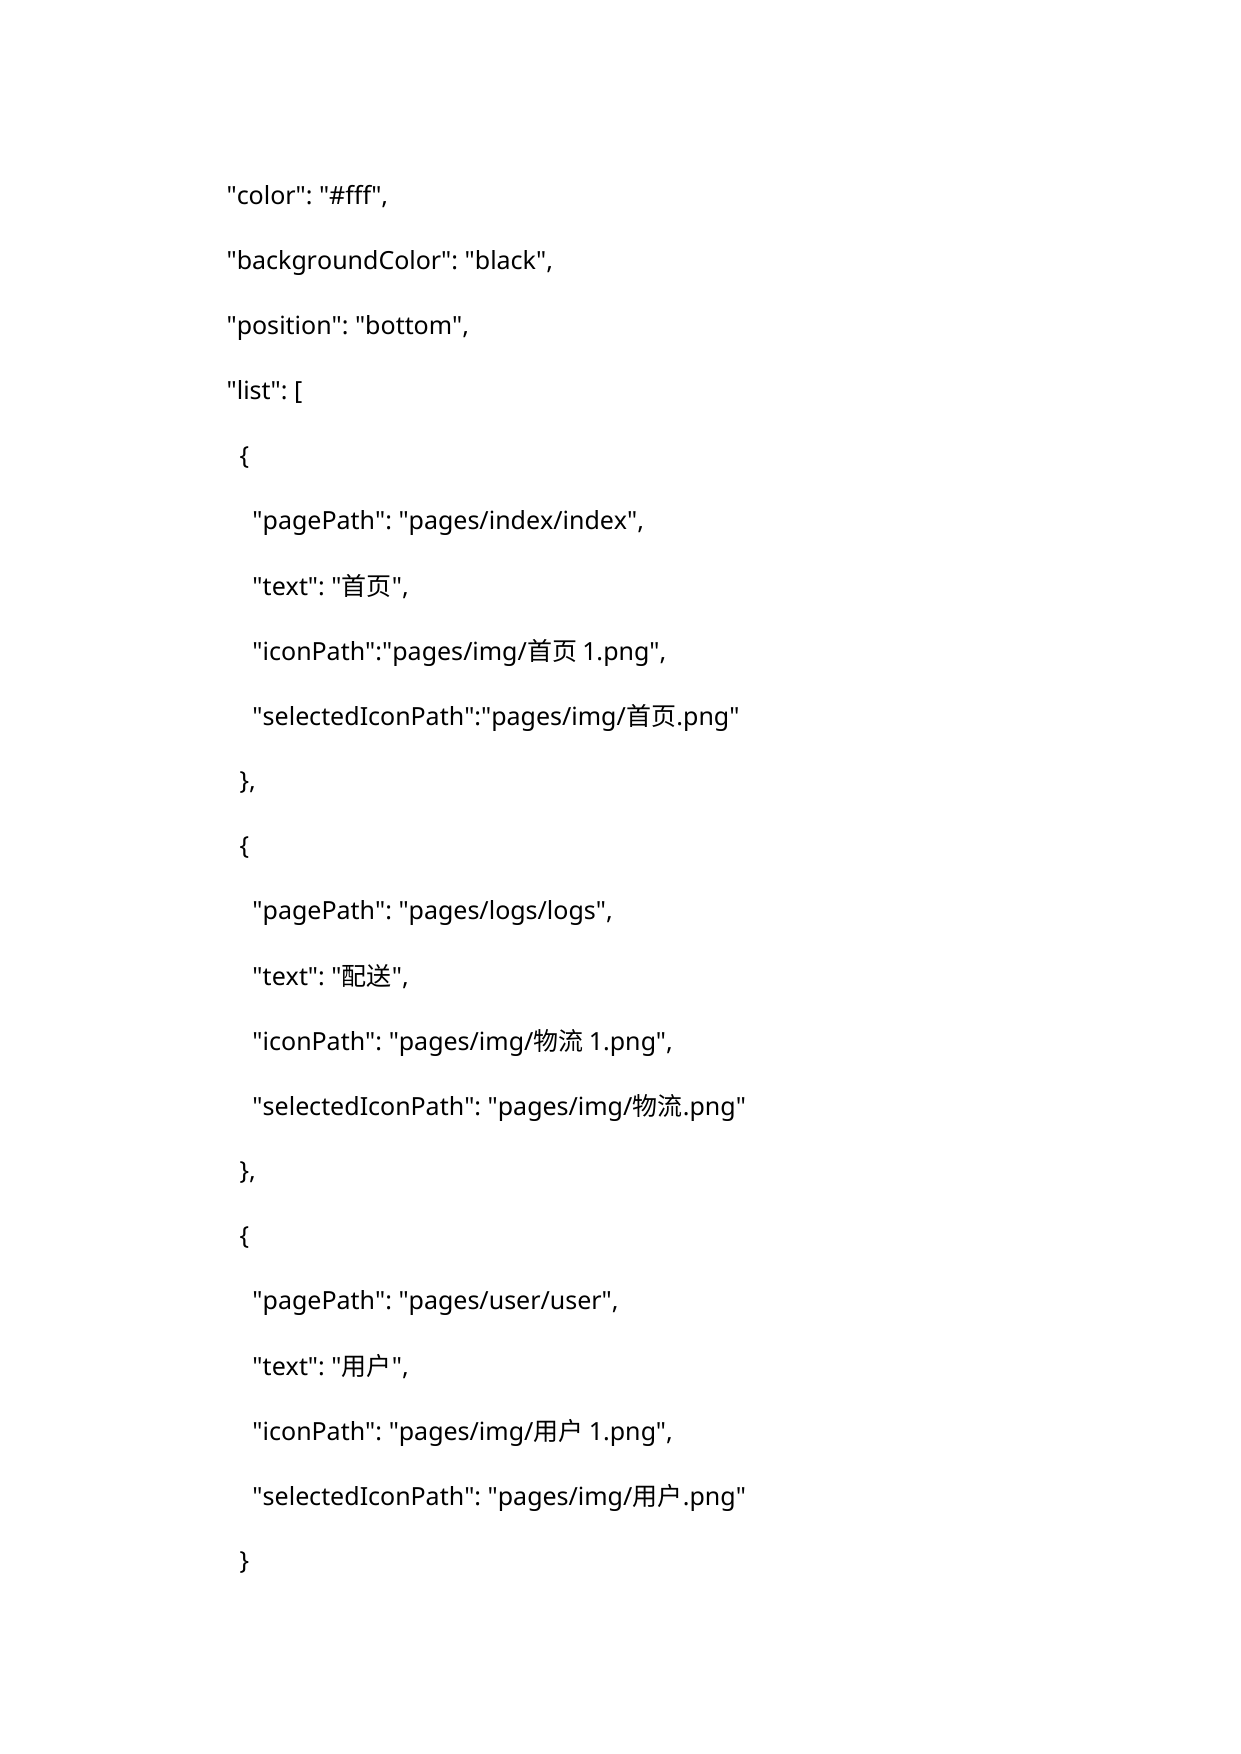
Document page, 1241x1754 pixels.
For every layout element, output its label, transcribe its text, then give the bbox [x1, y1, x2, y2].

text "selectedIconPath": "pages/img/用户.png" [187, 1462, 1053, 1527]
text }, [187, 747, 1053, 812]
text "selectedIconPath":"pages/img/首页.png" [187, 682, 1053, 747]
text }, [187, 1137, 1053, 1202]
text } [187, 1527, 1053, 1592]
text "pagePath": "pages/index/index", [187, 487, 1053, 552]
text "iconPath": "pages/img/用户1.png", [187, 1397, 1053, 1462]
text "list": [ [187, 357, 1053, 422]
text { [187, 422, 1053, 487]
text "text": "首页", [187, 552, 1053, 617]
text "iconPath":"pages/img/首页1.png", [187, 617, 1053, 682]
text "position": "bottom", [187, 292, 1053, 357]
text "pagePath": "pages/user/user", [187, 1267, 1053, 1332]
text "selectedIconPath": "pages/img/物流.png" [187, 1072, 1053, 1137]
text "backgroundColor": "black", [187, 227, 1053, 292]
text "pagePath": "pages/logs/logs", [187, 877, 1053, 942]
text { [187, 1202, 1053, 1267]
text "text": "用户", [187, 1332, 1053, 1397]
text "color": "#fff", [187, 162, 1053, 227]
text "text": "配送", [187, 942, 1053, 1007]
text { [187, 812, 1053, 877]
text "iconPath": "pages/img/物流1.png", [187, 1007, 1053, 1072]
